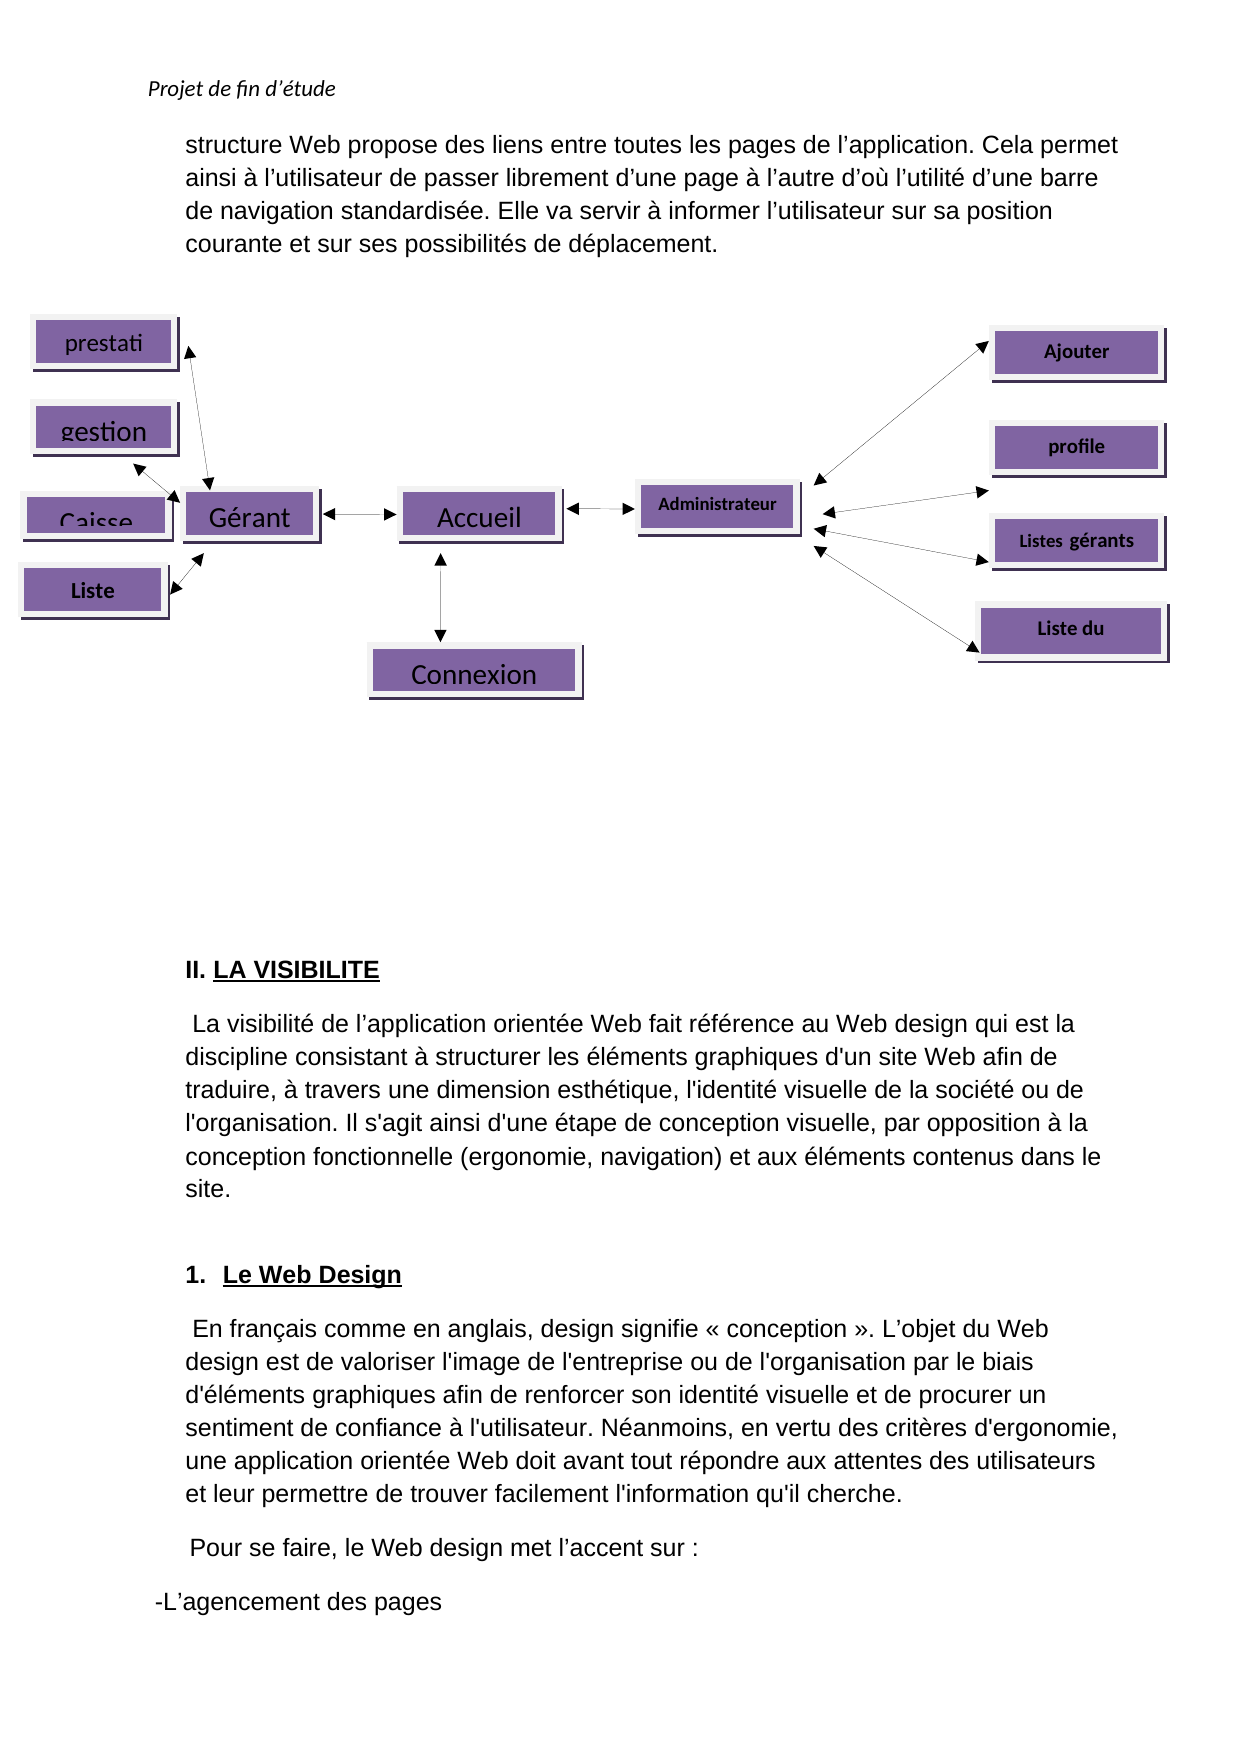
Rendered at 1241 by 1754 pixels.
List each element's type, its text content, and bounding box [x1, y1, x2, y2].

text La visibilité de l’application orientée Web fait référence au Web design qui est la discipline consistant à structurer les éléments graphiques d'un site Web afin de traduire, à travers une dimension esthétique, l'identité visuelle de la société ou de l'organisation. Il s'agit ainsi d'une étape de conception visuelle, par opposition à la conception fonctionnelle (ergonomie, navigation) et aux éléments contenus dans le site. [185, 1009, 1122, 1235]
text II. LA VISIBILITE [185, 956, 1122, 984]
text -L’agencement des pages [148, 1587, 1122, 1616]
text En français comme en anglais, design signifie « conception ». L’objet du Web design est de valoriser l'image de l'entreprise ou de l'organisation par le biais d'éléments graphiques afin de renforcer son identité visuelle et de procurer un sentiment de confiance à l'utilisateur. Néanmoins, en vertu des critères d'ergonomie, une application orientée Web doit avant tout répondre aux attentes des utilisateurs et leur permettre de trouver facilement l'information qu'il cherche. [185, 1314, 1122, 1508]
list Le Web Design [185, 1260, 1122, 1289]
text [185, 130, 1122, 258]
text Pour se faire, le Web design met l’accent sur : [148, 1533, 1122, 1562]
